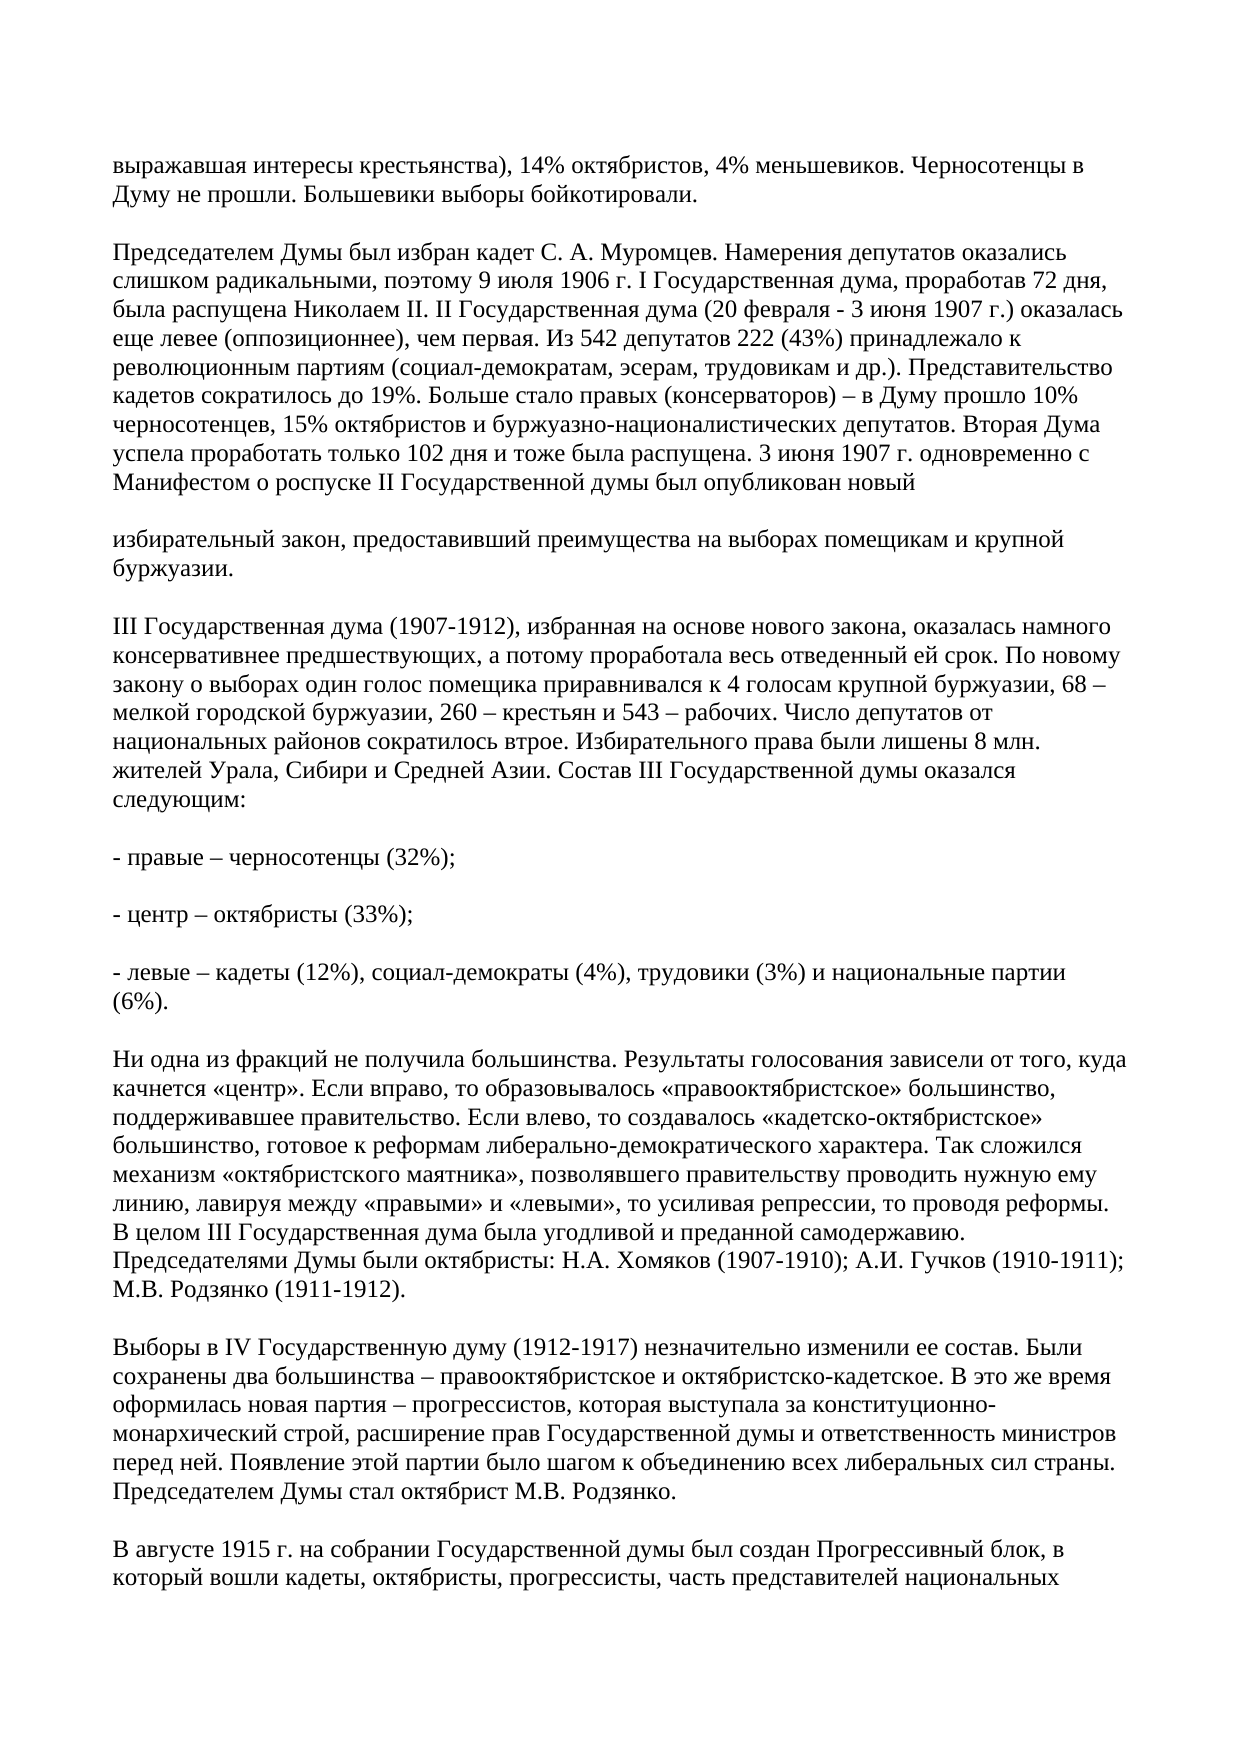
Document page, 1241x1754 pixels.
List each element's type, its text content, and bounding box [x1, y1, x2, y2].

text Ни одна из фракций не получила большинства. Результаты голосования зависели от того, куда качнется «центр». Если вправо, то образовывалось «правооктябристское» большинство, поддерживавшее правительство. Если влево, то создавалось «кадетско-октябристское» большинство, готовое к реформам либерально-демократического характера. Так сложился механизм «октябристского маятника», позволявшего правительству проводить нужную ему линию, лавируя между «правыми» и «левыми», то усиливая репрессии, то проводя реформы. В целом III Государственная дума была угодливой и преданной самодержавию. Председателями Думы были октябристы: Н.А. Хомяков (1907-1910); А.И. Гучков (1910-1911); М.В. Родзянко (1911-1912). [112, 1044, 1128, 1303]
text - левые – кадеты (12%), социал-демократы (4%), трудовики (3%) и национальные партии (6%). [112, 957, 1128, 1015]
text III Государственная дума (1907-1912), избранная на основе нового закона, оказалась намного консервативнее предшествующих, а потому проработала весь отведенный ей срок. По новому закону о выборах один голос помещика приравнивался к 4 голосам крупной буржуазии, 68 – мелкой городской буржуазии, 260 – крестьян и 543 – рабочих. Число депутатов от национальных районов сократилось втрое. Избирательного права были лишены 8 млн. жителей Урала, Сибири и Средней Азии. Состав III Государственной думы оказался следующим: [112, 611, 1128, 812]
text - правые – черносотенцы (32%); [112, 842, 1128, 870]
text - центр – октябристы (33%); [112, 899, 1128, 928]
text избирательный закон, предоставивший преимущества на выборах помещикам и крупной буржуазии. [112, 524, 1128, 582]
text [112, 150, 1128, 207]
text Выборы в IV Государственную думу (1912-1917) незначительно изменили ее состав. Были сохранены два большинства – правооктябристское и октябристско-кадетское. В это же время оформилась новая партия – прогрессистов, которая выступала за конституционно-монархический строй, расширение прав Государственной думы и ответственность министров перед ней. Появление этой партии было шагом к объединению всех либеральных сил страны. Председателем Думы стал октябрист М.В. Родзянко. [112, 1332, 1128, 1504]
text Председателем Думы был избран кадет С. А. Муромцев. Намерения депутатов оказались слишком радикальными, поэтому 9 июля 1906 г. I Государственная дума, проработав 72 дня, была распущена Николаем II. II Государственная дума (20 февраля - 3 июня 1907 г.) оказалась еще левее (оппозиционнее), чем первая. Из 542 депутатов 222 (43%) принадлежало к революционным партиям (социал-демократам, эсерам, трудовикам и др.). Представительство кадетов сократилось до 19%. Больше стало правых (консерваторов) – в Думу прошло 10% черносотенцев, 15% октябристов и буржуазно-националистических депутатов. Вторая Дума успела проработать только 102 дня и тоже была распущена. 3 июня 1907 г. одновременно с Манифестом о роспуске II Государственной думы был опубликован новый [112, 237, 1128, 495]
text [112, 1534, 1128, 1591]
